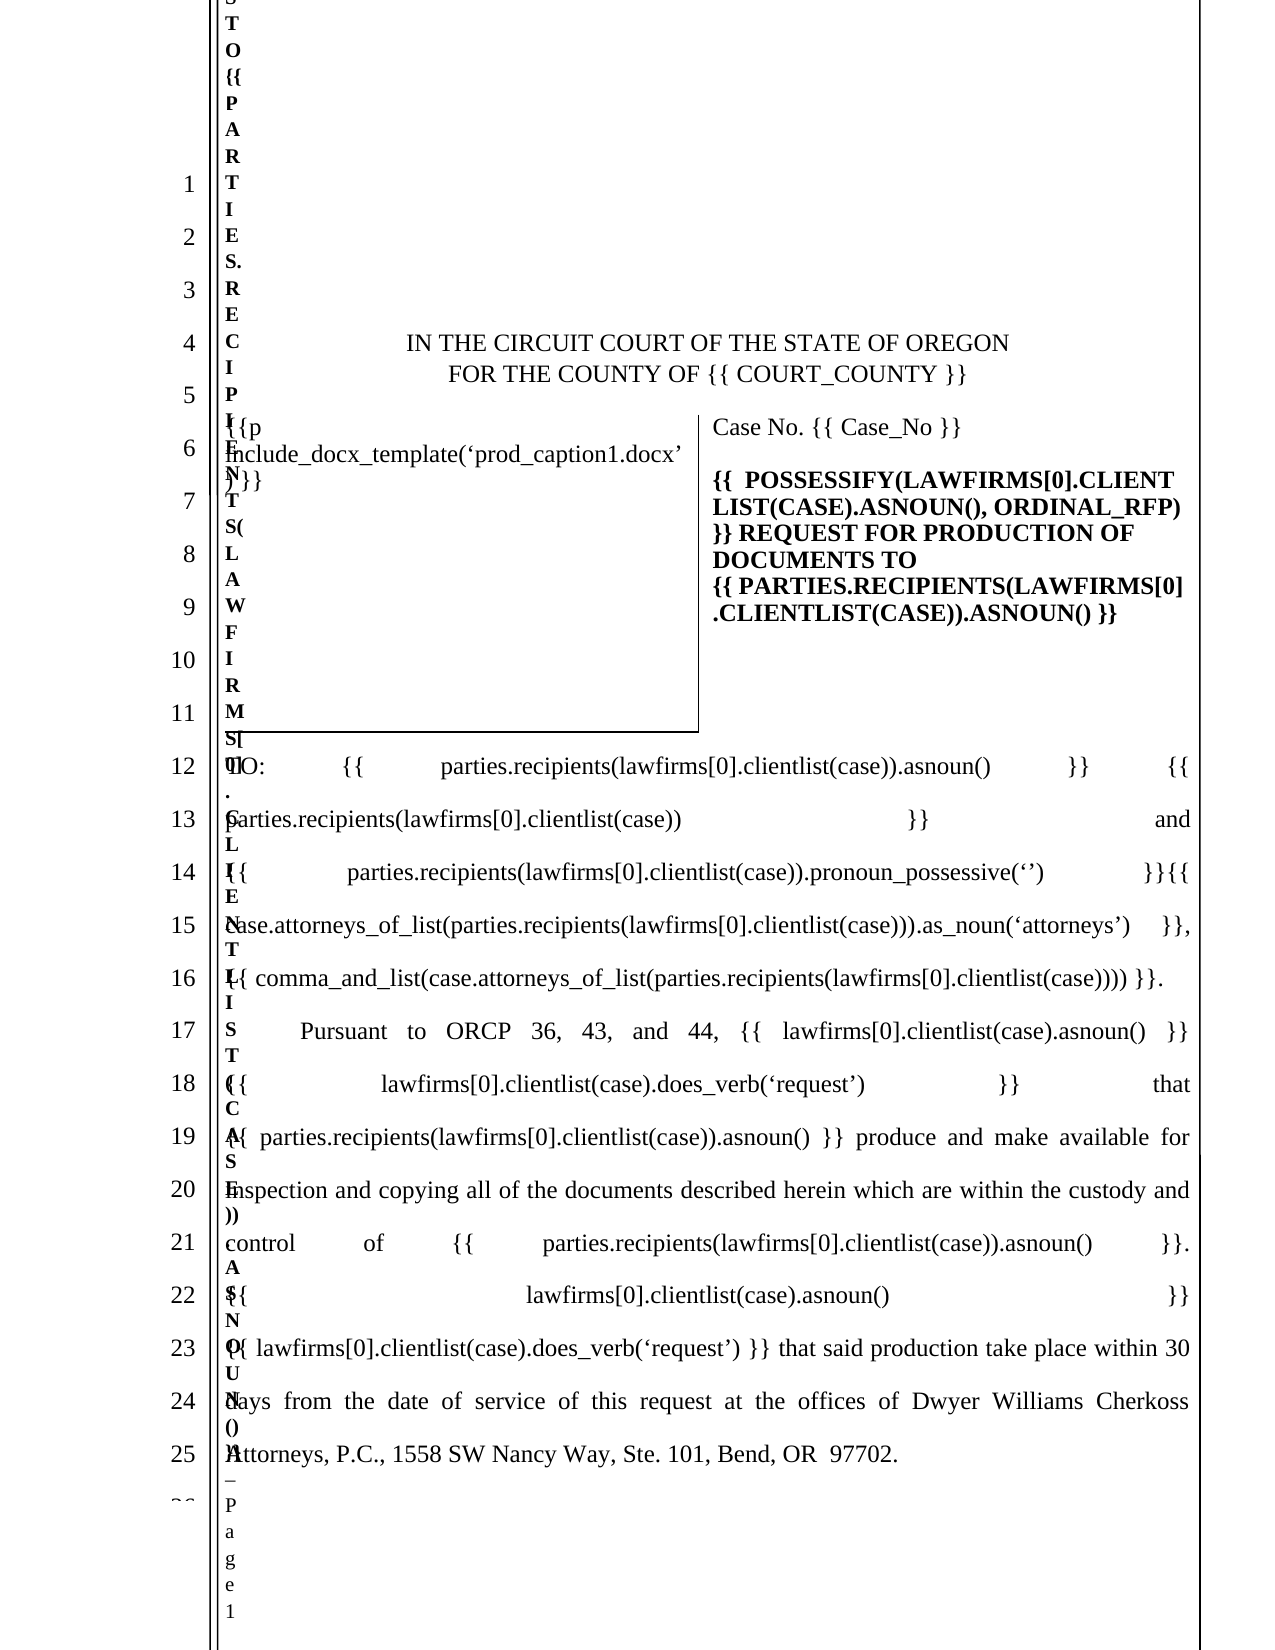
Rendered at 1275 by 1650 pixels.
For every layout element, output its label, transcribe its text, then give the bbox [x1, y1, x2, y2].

text Pursuant to ORCP 36, 43, and 44, {{ lawfirms[0].clientlist(case).asnoun() }} {{ lawfirms[0].clientlist(case).does_verb(‘request’) }} that {{ parties.recipients(lawfirms[0].clientlist(case)).asnoun() }} produce and make available for inspection and copying all of the documents described herein which are within the custody and control of {{ parties.recipients(lawfirms[0].clientlist(case)).asnoun() }}. {{ lawfirms[0].clientlist(case).asnoun() }} {{ lawfirms[0].clientlist(case).does_verb(‘request’) }} that said production take place within 30 days from the date of service of this request at the offices of Dwyer Williams Cherkoss Attorneys, P.C., 1558 SW Nancy Way, Ste. 101, Bend, OR 97702. [225, 997, 1191, 1473]
table_header {{p include_docx_template(‘prod_caption1.docx’) }} [225, 415, 698, 731]
text FOR THE COUNTY OF {{ Court_county }} [225, 362, 1191, 388]
text TO: {{ parties.recipients(lawfirms[0].clientlist(case)).asnoun() }} {{ parties.recipients(lawfirms[0].clientlist(case)) }} and {{ parties.recipients(lawfirms[0].clientlist(case)).pronoun_possessive(‘’) }}{{ case.attorneys_of_list(parties.recipients(lawfirms[0].clientlist(case))).as_noun(‘attorneys’) }}, {{ comma_and_list(case.attorneys_of_list(parties.recipients(lawfirms[0].clientlist(case)))) }}. [225, 732, 1191, 997]
text IN THE CIRCUIT COURT OF THE STATE OF OREGON [225, 309, 1191, 362]
table_header Case No. {{ Case_No }} {{ possessify(lawfirms[0].clientlist(case).asnoun(), ordinal_rfp) }} request for production of documents to {{ parties.recipients(lawfirms[0].clientlist(case)).asnoun() }} [699, 415, 1195, 731]
